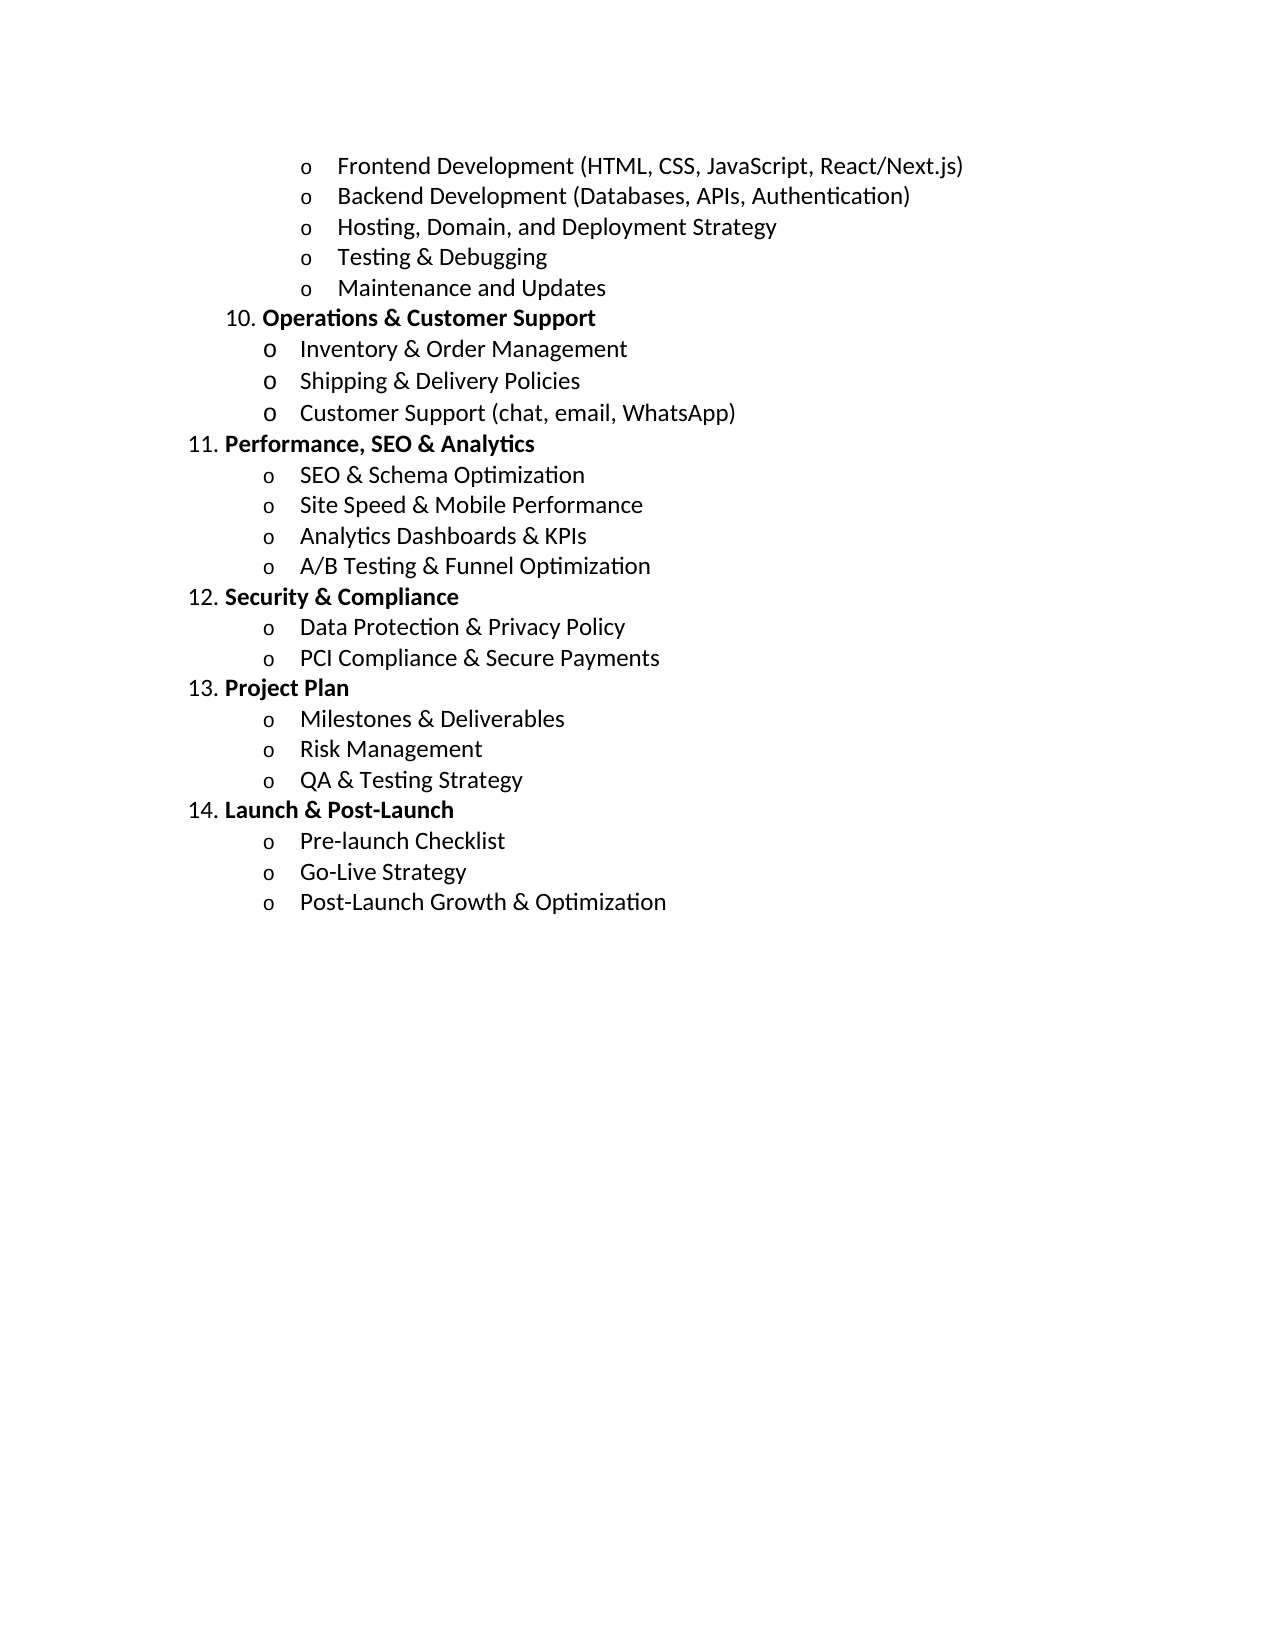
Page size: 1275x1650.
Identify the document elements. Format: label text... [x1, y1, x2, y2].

list Milestones & Deliverables [262, 703, 1125, 734]
list Backend Development (Databases, APIs, Authentication) [300, 181, 1125, 211]
list Customer Support (chat, email, WhatsApp) [262, 397, 1125, 428]
list Frontend Development (HTML, CSS, JavaScript, React/Next.js) [300, 150, 1125, 181]
list Performance, SEO & Analytics [187, 428, 1125, 459]
list Inventory & Order Management [262, 333, 1125, 365]
list Analytics Dashboards & KPIs [262, 520, 1125, 551]
list A/B Testing & Funnel Optimization [262, 551, 1125, 581]
list Site Speed & Mobile Performance [262, 489, 1125, 520]
list Maintenance and Updates [300, 272, 1125, 303]
list Operations & Customer Support [225, 303, 1125, 333]
list Launch & Post-Launch [187, 795, 1125, 825]
list Post-Launch Growth & Optimization [262, 886, 1125, 917]
list PCI Compliance & Secure Payments [262, 642, 1125, 673]
list SEO & Schema Optimization [262, 459, 1125, 489]
list Go-Live Strategy [262, 856, 1125, 886]
list Testing & Debugging [300, 242, 1125, 272]
list Pre-launch Checklist [262, 825, 1125, 856]
list Data Protection & Privacy Policy [262, 612, 1125, 642]
list Risk Management [262, 734, 1125, 764]
list Security & Compliance [187, 581, 1125, 612]
list Hosting, Domain, and Deployment Strategy [300, 211, 1125, 242]
list Project Plan [187, 673, 1125, 703]
list Shipping & Delivery Policies [262, 365, 1125, 397]
list QA & Testing Strategy [262, 764, 1125, 795]
